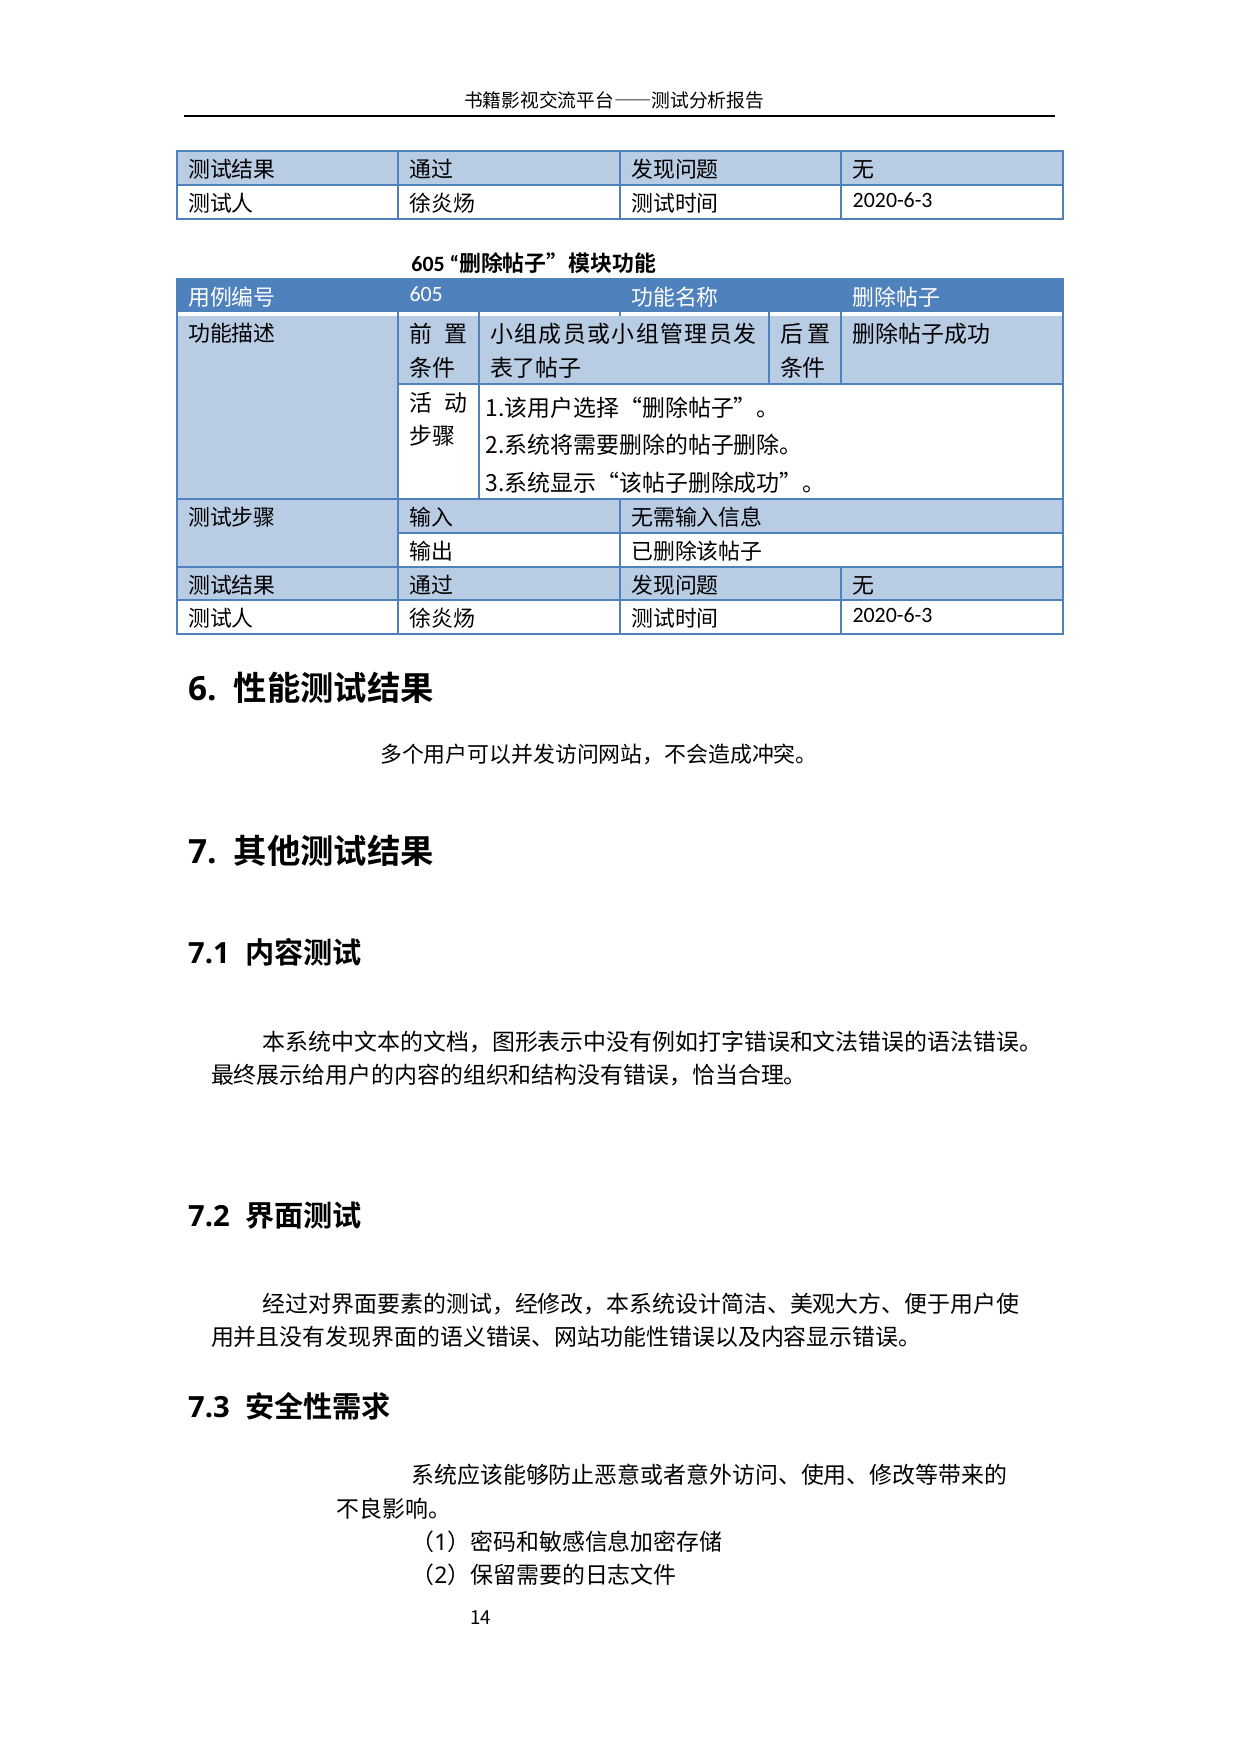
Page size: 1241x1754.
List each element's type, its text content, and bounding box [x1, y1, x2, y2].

table_header 功能名称 [621, 280, 840, 312]
table_cell 测试时间 [621, 601, 840, 633]
list 密码和敏感信息加密存储 [336, 1524, 1029, 1557]
text 605 “删除帖子”模块功能 [336, 246, 1029, 278]
table_cell 小组成员或小组管理员发表了帖子 [480, 316, 768, 383]
list 保留需要的日志文件 [336, 1557, 1029, 1591]
table_cell 活动步骤 [399, 385, 478, 498]
table_cell 通过 [399, 568, 619, 599]
table_cell 测试时间 [621, 186, 840, 217]
table_cell 2020-6-3 [842, 186, 1062, 217]
subtitle 7. 其他测试结果 [188, 824, 1052, 873]
table_cell 无 [842, 152, 1062, 184]
table_cell 徐炎炀 [399, 601, 619, 633]
table_cell 测试人 [178, 601, 397, 633]
table_cell 通过 [399, 152, 619, 184]
table_cell 测试结果 [178, 152, 397, 184]
table_cell 测试人 [178, 186, 397, 217]
table_cell 测试步骤 [178, 500, 397, 566]
table_header 605 [399, 280, 619, 312]
table_header 用例编号 [178, 280, 397, 312]
table_cell 前置条件 [399, 316, 478, 383]
table_cell 无 [842, 568, 1062, 599]
table_cell 已删除该帖子 [621, 534, 1062, 566]
table_cell 发现问题 [621, 152, 840, 184]
table_header 删除帖子 [842, 280, 1062, 312]
subtitle 6. 性能测试结果 [188, 662, 1029, 710]
subtitle 7.2 界面测试 [188, 1192, 1052, 1234]
table_cell 1.该用户选择“删除帖子”。 2.系统将需要删除的帖子删除。 3.系统显示“该帖子删除成功”。 [480, 385, 1062, 498]
text 系统应该能够防止恶意或者意外访问、使用、修改等带来的不良影响。 [336, 1457, 1029, 1524]
text 7.3 安全性需求 [188, 1384, 1052, 1426]
subtitle 7.1 内容测试 [188, 929, 1052, 972]
table_cell 徐炎炀 [399, 186, 619, 217]
text 多个用户可以并发访问网站，不会造成冲突。 [336, 737, 1029, 768]
table_cell 功能描述 [178, 316, 397, 498]
table_cell 后置条件 [770, 316, 840, 383]
table_cell 输出 [399, 534, 619, 566]
table_cell 测试结果 [178, 568, 397, 599]
table_cell 删除帖子成功 [842, 316, 1062, 383]
table_cell 发现问题 [621, 568, 840, 599]
table_cell 无需输入信息 [621, 500, 1062, 532]
text 经过对界面要素的测试，经修改，本系统设计简洁、美观大方、便于用户使用并且没有发现界面的语义错误、网站功能性错误以及内容显示错误。 [211, 1286, 1029, 1352]
text 本系统中文本的文档，图形表示中没有例如打字错误和文法错误的语法错误。最终展示给用户的内容的组织和结构没有错误，恰当合理。 [211, 1023, 1029, 1090]
table_cell 2020-6-3 [842, 601, 1062, 633]
table_cell 输入 [399, 500, 619, 532]
